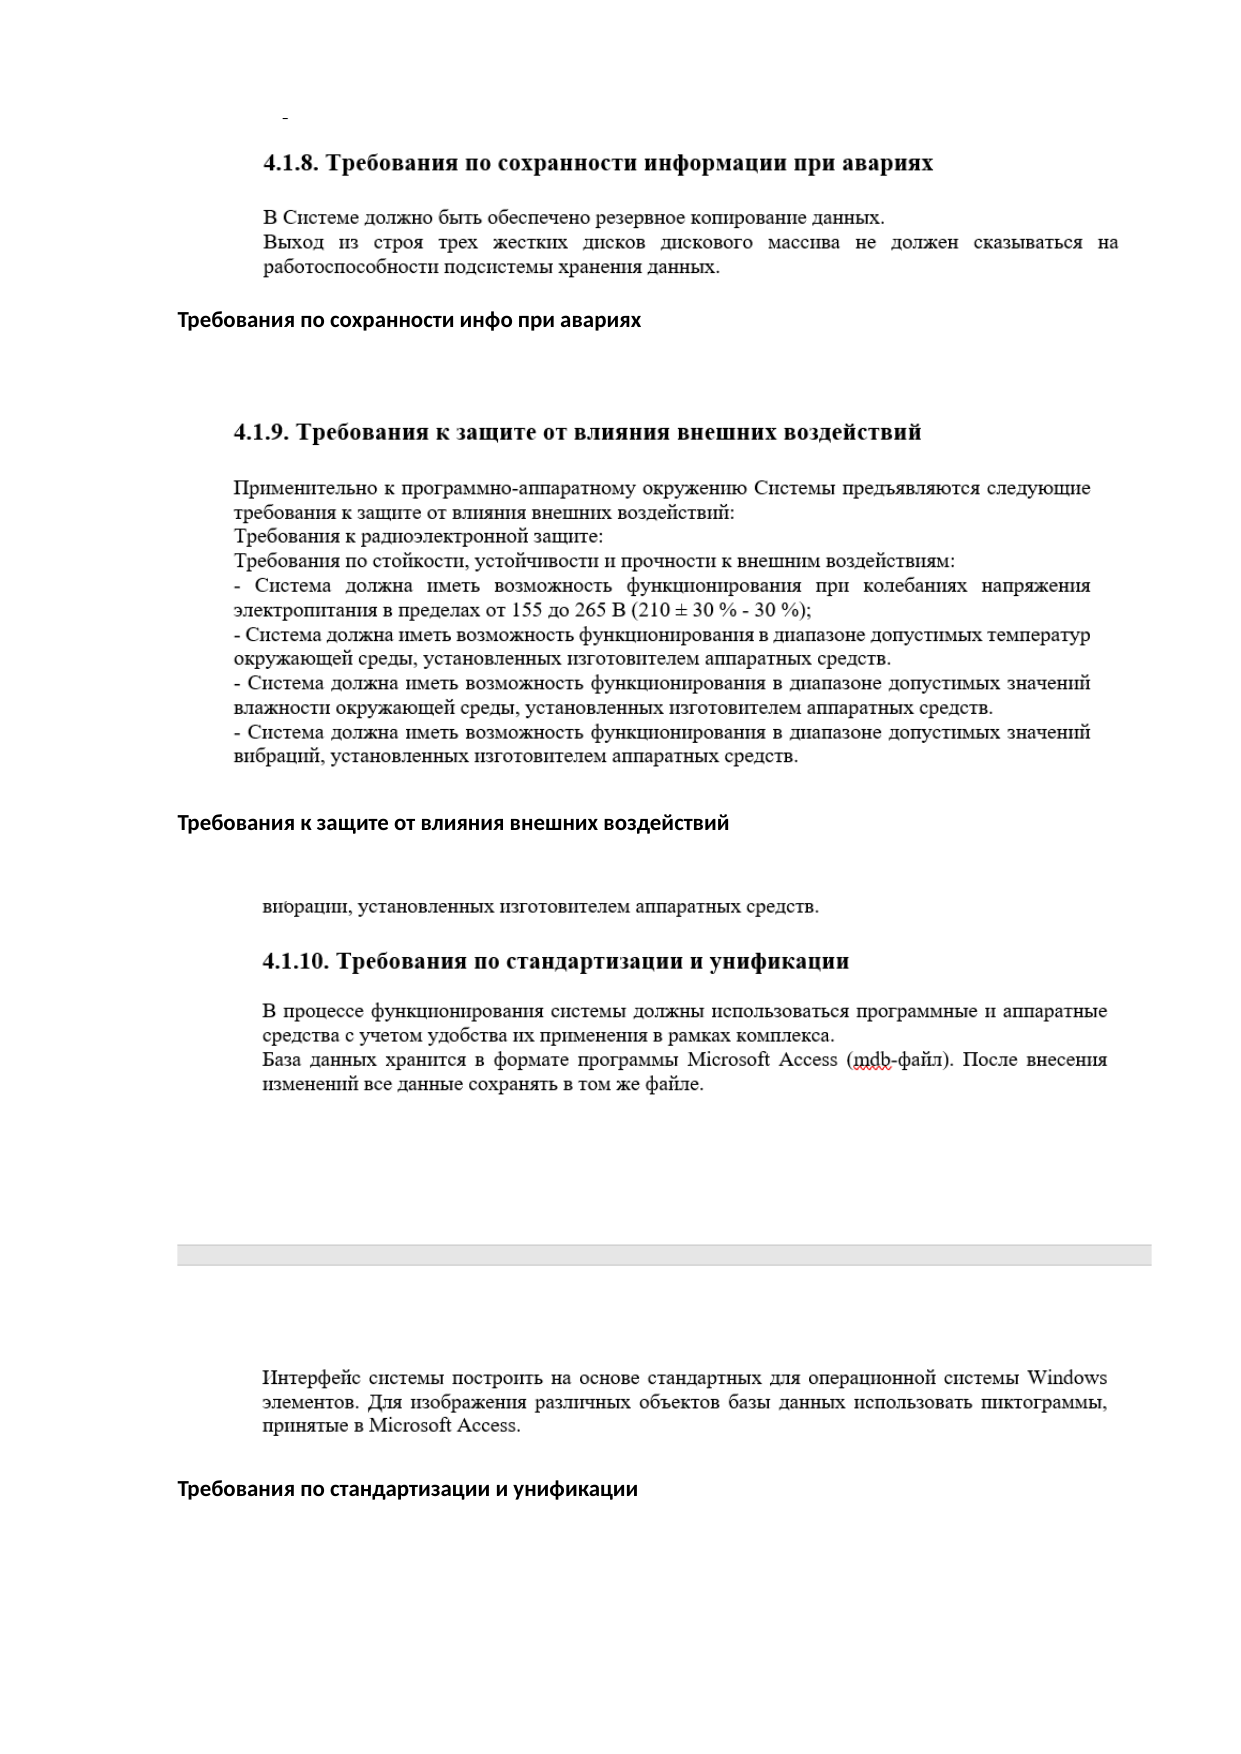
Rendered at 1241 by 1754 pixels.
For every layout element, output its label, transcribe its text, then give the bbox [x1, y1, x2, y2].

text Требования по сохранности инфо при авариях [177, 306, 1152, 334]
text Требования к защите от влияния внешних воздействий [177, 808, 1152, 836]
picture [177, 399, 1152, 789]
picture [177, 901, 1152, 1456]
text Требования по стандартизации и унификации [177, 1474, 1152, 1502]
picture [177, 118, 1152, 287]
